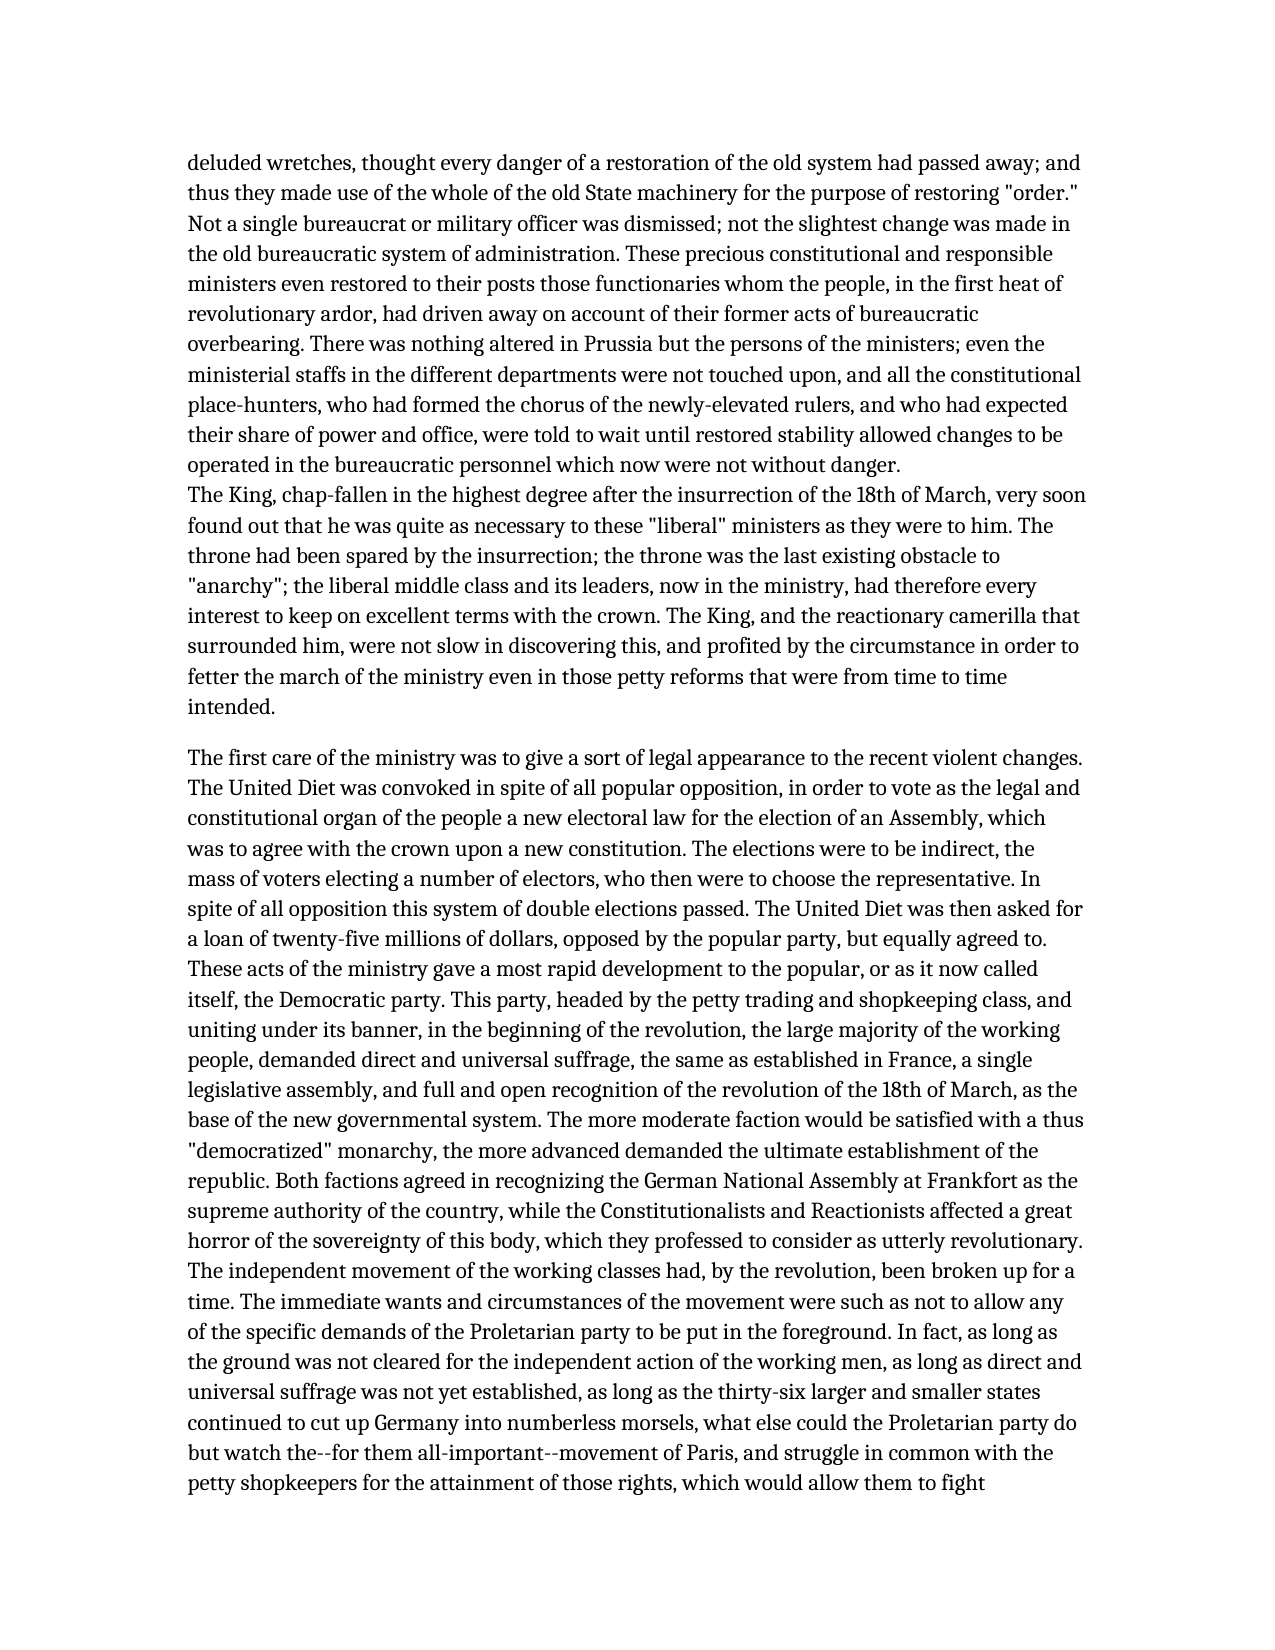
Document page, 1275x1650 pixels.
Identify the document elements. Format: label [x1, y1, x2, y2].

text [187, 745, 1087, 1496]
text [187, 150, 1087, 720]
